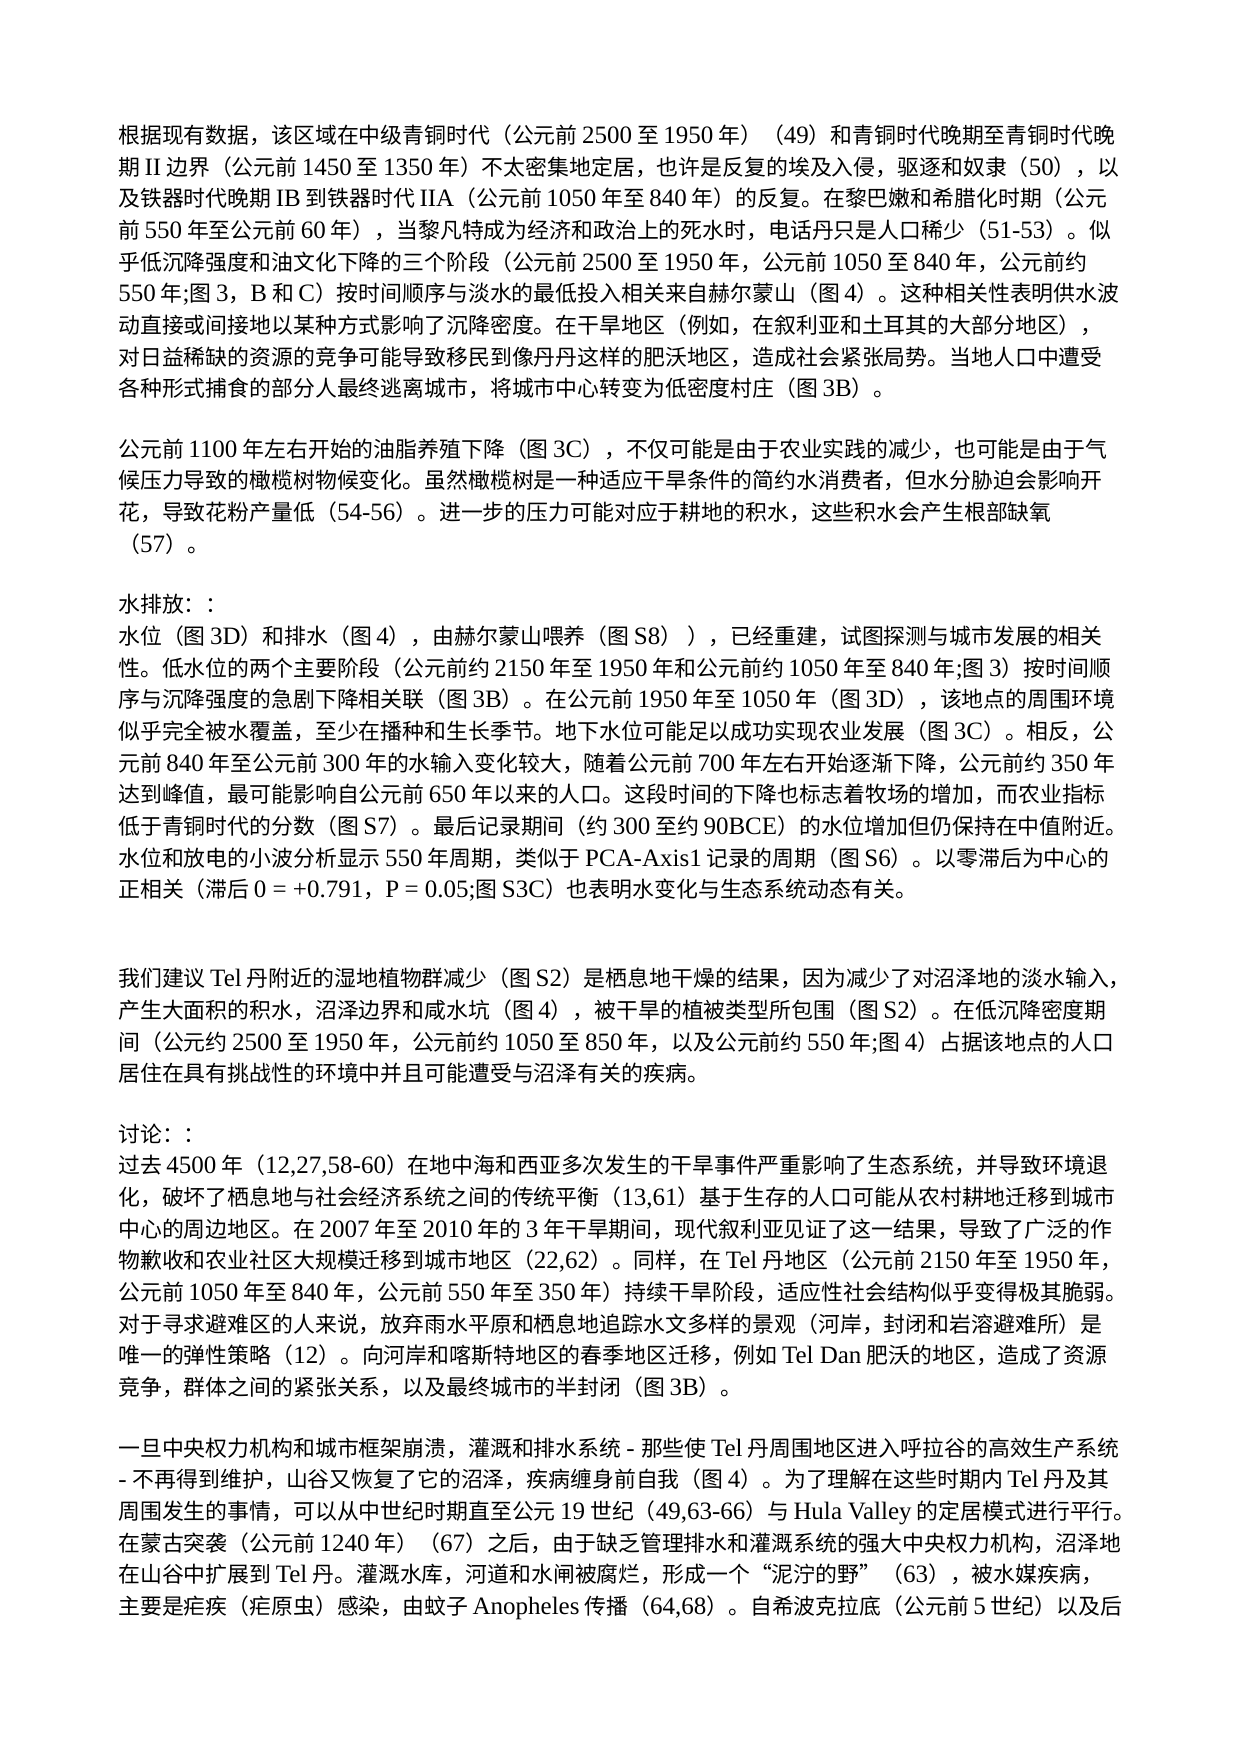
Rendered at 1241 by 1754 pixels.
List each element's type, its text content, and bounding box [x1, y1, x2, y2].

text 讨论：： [118, 1117, 1122, 1148]
text 水位（图3D）和排水（图4），由赫尔蒙山喂养（图S8） ），已经重建，试图探测与城市发展的相关性。低水位的两个主要阶段（公元前约2150年至1950年和公元前约1050年至840年;图3）按时间顺序与沉降强度的急剧下降相关联（图3B）。在公元前1950年至1050年（图3D），该地点的周围环境似乎完全被水覆盖，至少在播种和生长季节。地下水位可能足以成功实现农业发展（图3C）。相反，公元前840年至公元前300年的水输入变化较大，随着公元前700年左右开始逐渐下降，公元前约350年达到峰值，最可能影响自公元前650年以来的人口。这段时间的下降也标志着牧场的增加，而农业指标低于青铜时代的分数（图S7）。最后记录期间（约300至约90BCE）的水位增加但仍保持在中值附近。水位和放电的小波分析显示550年周期，类似于PCA-Axis1记录的周期（图S6）。以零滞后为中心的正相关（滞后0 = +0.791，P = 0.05;图S3C）也表明水变化与生态系统动态有关。 [118, 619, 1122, 904]
text 水排放：： [118, 587, 1122, 619]
text 公元前1100年左右开始的油脂养殖下降（图3C），不仅可能是由于农业实践的减少，也可能是由于气候压力导致的橄榄树物候变化。虽然橄榄树是一种适应干旱条件的简约水消费者，但水分胁迫会影响开花，导致花粉产量低（54-56）。进一步的压力可能对应于耕地的积水，这些积水会产生根部缺氧（57）。 [118, 432, 1122, 558]
text 过去4500年（12,27,58-60）在地中海和西亚多次发生的干旱事件严重影响了生态系统，并导致环境退化，破坏了栖息地与社会经济系统之间的传统平衡（13,61）基于生存的人口可能从农村耕地迁移到城市中心的周边地区。在2007年至2010年的3年干旱期间，现代叙利亚见证了这一结果，导致了广泛的作物歉收和农业社区大规模迁移到城市地区（22,62）。同样，在Tel丹地区（公元前2150年至1950年，公元前1050年至840年，公元前550年至350年）持续干旱阶段，适应性社会结构似乎变得极其脆弱。对于寻求避难区的人来说，放弃雨水平原和栖息地追踪水文多样的景观（河岸，封闭和岩溶避难所）是唯一的弹性策略（12）。向河岸和喀斯特地区的春季地区迁移，例如Tel Dan肥沃的地区，造成了资源竞争，群体之间的紧张关系，以及最终城市的半封闭（图3B）。 [118, 1148, 1122, 1402]
text 我们建议Tel丹附近的湿地植物群减少（图S2）是栖息地干燥的结果，因为减少了对沼泽地的淡水输入，产生大面积的积水，沼泽边界和咸水坑（图4），被干旱的植被类型所包围（图S2）。在低沉降密度期间（公元约2500至1950年，公元前约1050至850年，以及公元前约550年;图4）占据该地点的人口居住在具有挑战性的环境中并且可能遭受与沼泽有关的疾病。 [118, 961, 1122, 1088]
text 根据现有数据，该区域在中级青铜时代（公元前2500至1950年）（49）和青铜时代晚期至青铜时代晚期II边界（公元前1450至1350年）不太密集地定居，也许是反复的埃及入侵，驱逐和奴隶（50），以及铁器时代晚期IB到铁器时代IIA（公元前1050年至840年）的反复。在黎巴嫩和希腊化时期（公元前550年至公元前60年），当黎凡特成为经济和政治上的死水时，电话丹只是人口稀少（51-53）。似乎低沉降强度和油文化下降的三个阶段（公元前2500至1950年，公元前1050至840年，公元前约550年;图3，B和C）按时间顺序与淡水的最低投入相关来自赫尔蒙山（图4）。这种相关性表明供水波动直接或间接地以某种方式影响了沉降密度。在干旱地区（例如，在叙利亚和土耳其的大部分地区），对日益稀缺的资源的竞争可能导致移民到像丹丹这样的肥沃地区，造成社会紧张局势。当地人口中遭受各种形式捕食的部分人最终逃离城市，将城市中心转变为低密度村庄（图3B）。 [118, 118, 1122, 403]
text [118, 1431, 1122, 1621]
